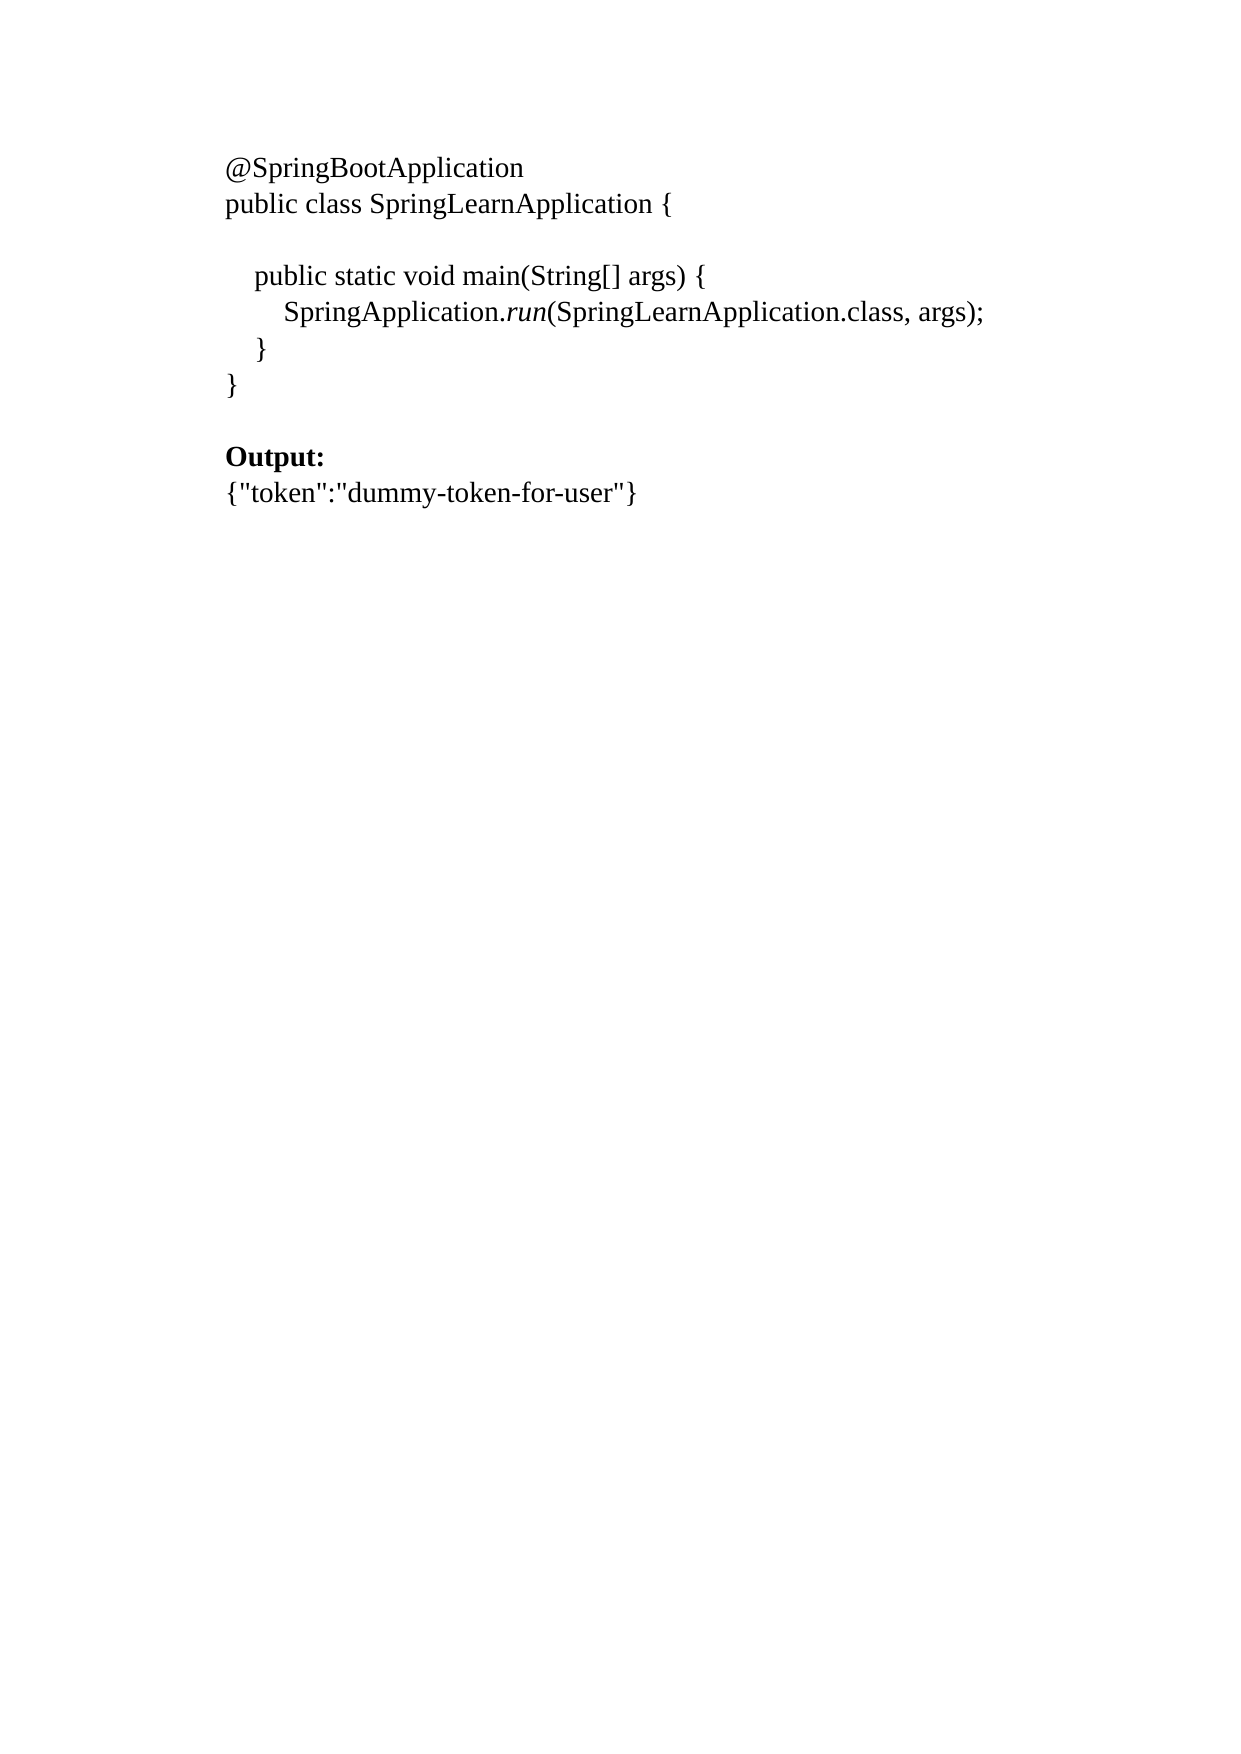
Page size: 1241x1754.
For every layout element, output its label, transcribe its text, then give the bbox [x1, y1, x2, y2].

list SpringApplication.run(SpringLearnApplication.class, args); [225, 294, 1090, 328]
list Output: [225, 439, 1090, 473]
list } [225, 331, 1090, 364]
list @SpringBootApplication [225, 150, 1090, 183]
list public class SpringLearnApplication { [225, 186, 1090, 220]
list {"token":"dummy-token-for-user"} [225, 475, 1090, 509]
list } [225, 367, 1090, 400]
list public static void main(String[] args) { [225, 258, 1090, 292]
